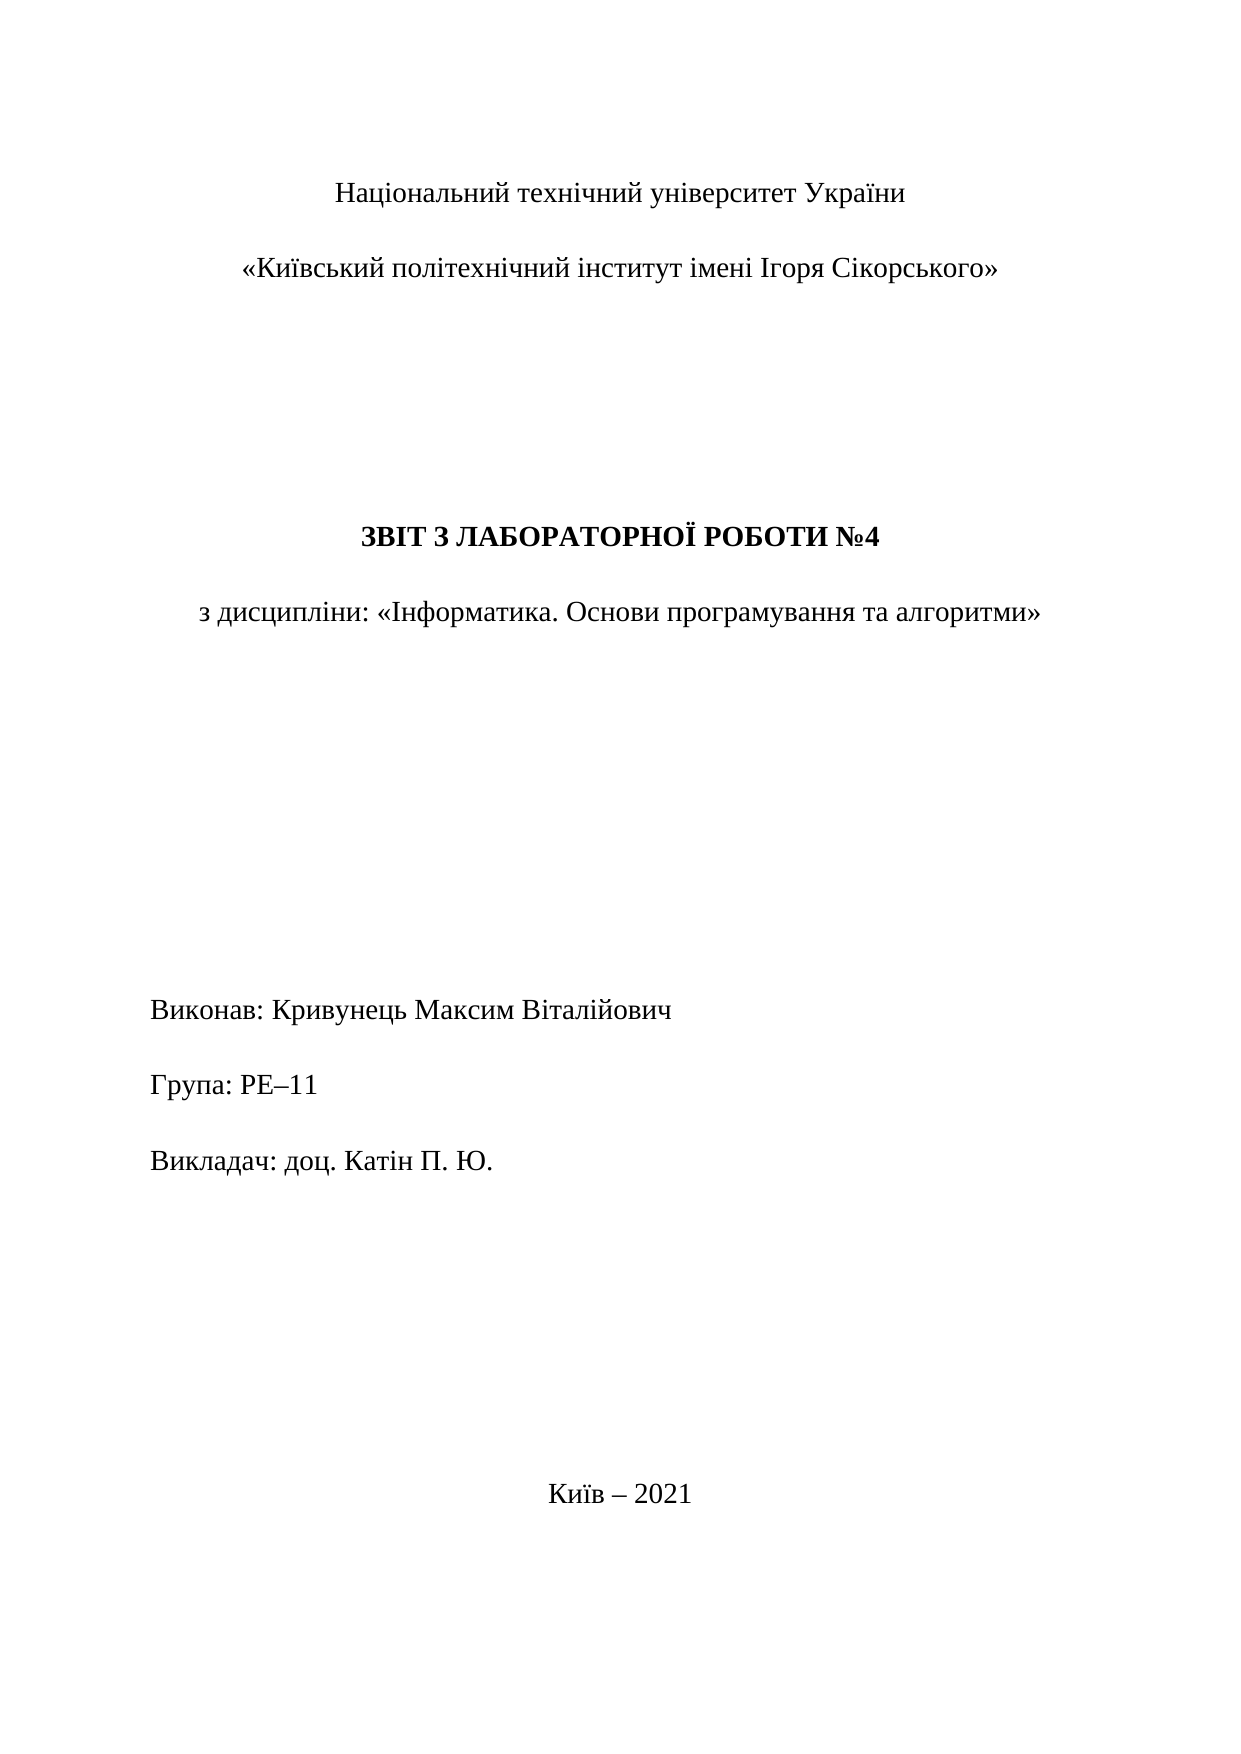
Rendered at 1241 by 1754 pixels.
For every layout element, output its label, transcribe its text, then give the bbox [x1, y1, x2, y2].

text Національний технічний університет України [150, 175, 1090, 208]
text «Київський політехнічний інститут імені Ігоря Сікорського» [150, 250, 1090, 284]
text ЗВІТ З ЛАБОРАТОРНОЇ РОБОТИ №4 [150, 519, 1090, 553]
text Викладач: доц. Катін П. Ю. [150, 1143, 1090, 1176]
text Київ – 2021 [150, 1476, 1090, 1509]
text Група: РЕ–11 [150, 1067, 1090, 1101]
text Виконав: Кривунець Максим Віталійович [150, 992, 1090, 1026]
text з дисципліни: «Інформатика. Основи програмування та алгоритми» [150, 594, 1090, 628]
